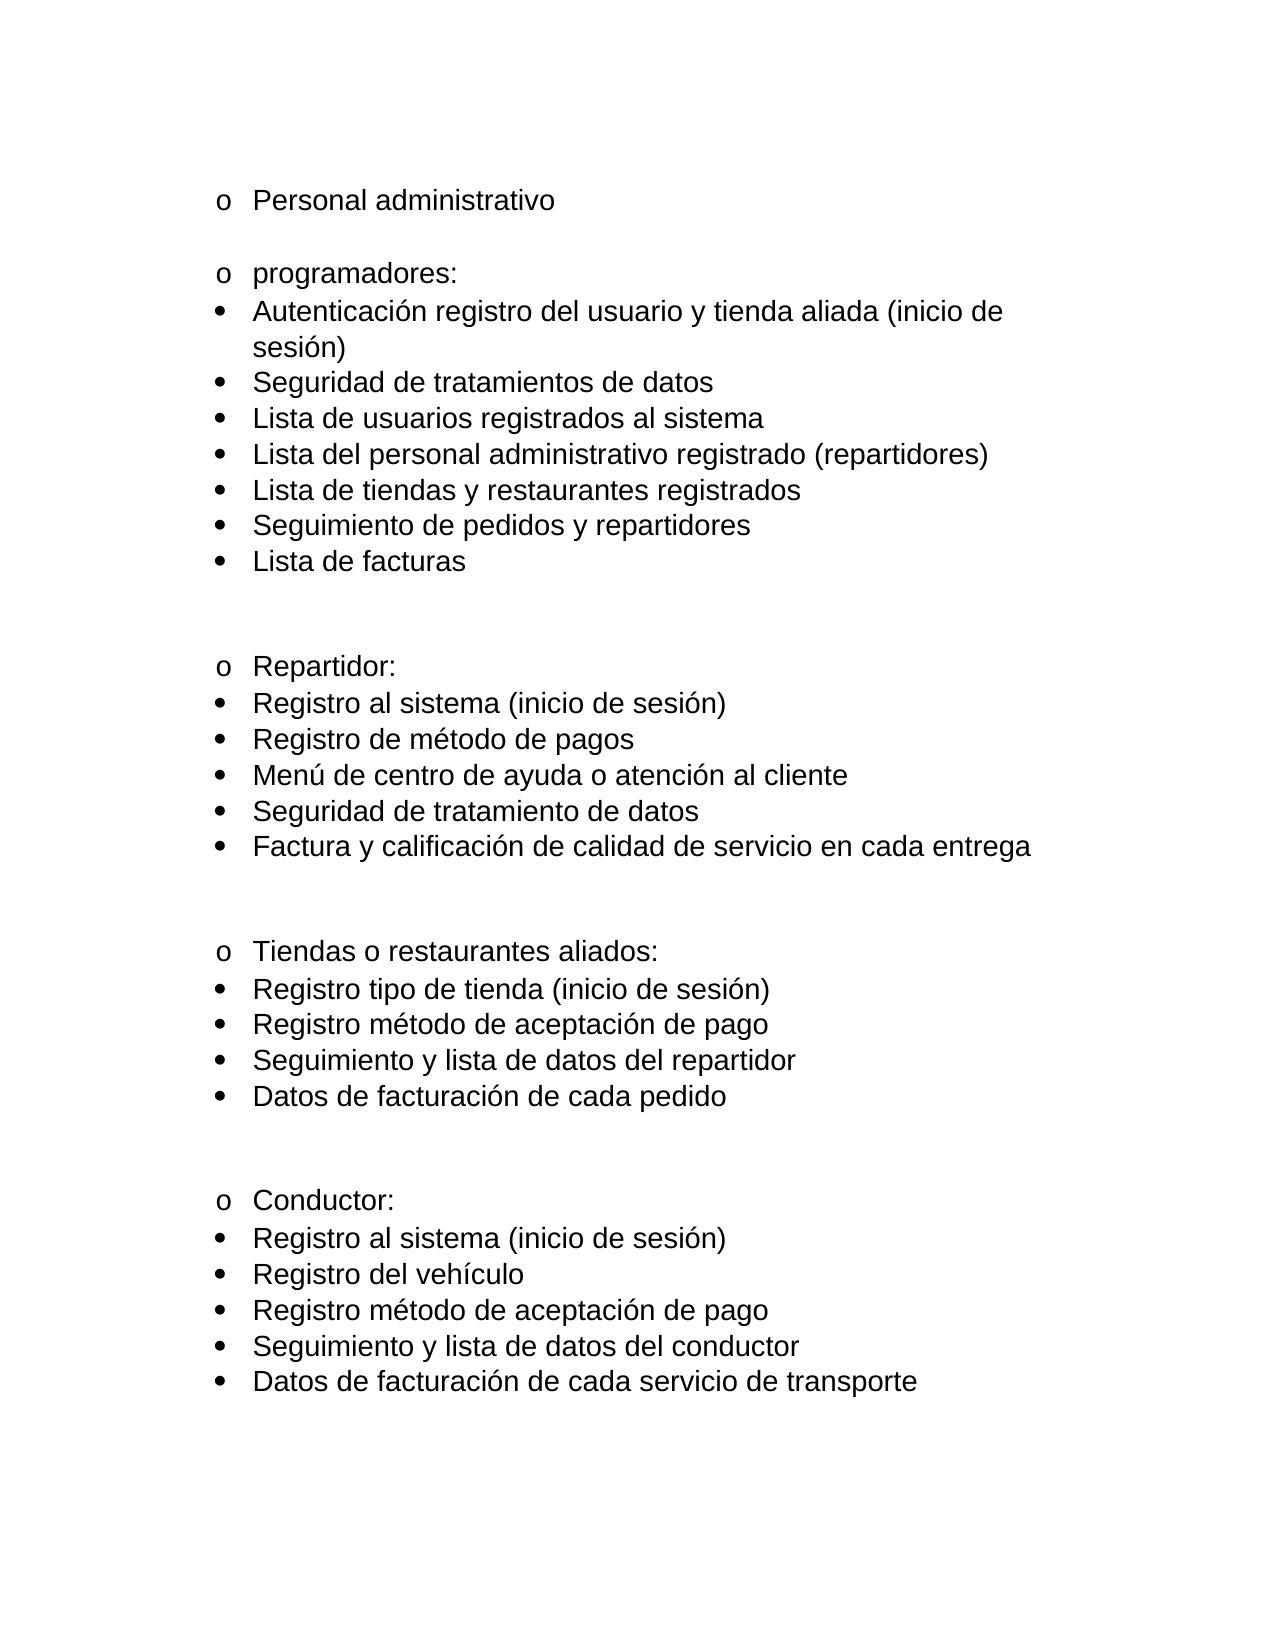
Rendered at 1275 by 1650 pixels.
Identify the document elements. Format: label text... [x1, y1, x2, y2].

list Autenticación registro del usuario y tienda aliada (inicio de sesión) [215, 294, 1098, 363]
list Registro al sistema (inicio de sesión) [215, 687, 1098, 720]
list Seguimiento y lista de datos del repartidor [215, 1043, 1098, 1077]
list Seguridad de tratamiento de datos [215, 794, 1098, 827]
list Tiendas o restaurantes aliados: [215, 934, 1098, 970]
list Registro al sistema (inicio de sesión) [215, 1221, 1098, 1255]
list Lista de usuarios registrados al sistema [215, 401, 1098, 435]
list Registro tipo de tienda (inicio de sesión) [215, 972, 1098, 1005]
list Lista del personal administrativo registrado (repartidores) [215, 437, 1098, 471]
list Datos de facturación de cada pedido [215, 1079, 1098, 1113]
list Factura y calificación de calidad de servicio en cada entrega [215, 829, 1098, 863]
list Lista de tiendas y restaurantes registrados [215, 473, 1098, 506]
list programadores: [215, 256, 1098, 292]
list Personal administrativo [215, 183, 1098, 219]
list Repartidor: [215, 649, 1098, 685]
list Seguridad de tratamientos de datos [215, 365, 1098, 399]
list Registro de método de pagos [215, 722, 1098, 756]
list Seguimiento de pedidos y repartidores [215, 508, 1098, 542]
list Registro del vehículo [215, 1257, 1098, 1291]
list Registro método de aceptación de pago [215, 1293, 1098, 1327]
list Conductor: [215, 1183, 1098, 1219]
list Lista de facturas [215, 544, 1098, 578]
list Registro método de aceptación de pago [215, 1007, 1098, 1041]
list Menú de centro de ayuda o atención al cliente [215, 758, 1098, 792]
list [215, 1364, 1098, 1398]
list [215, 1328, 1098, 1362]
